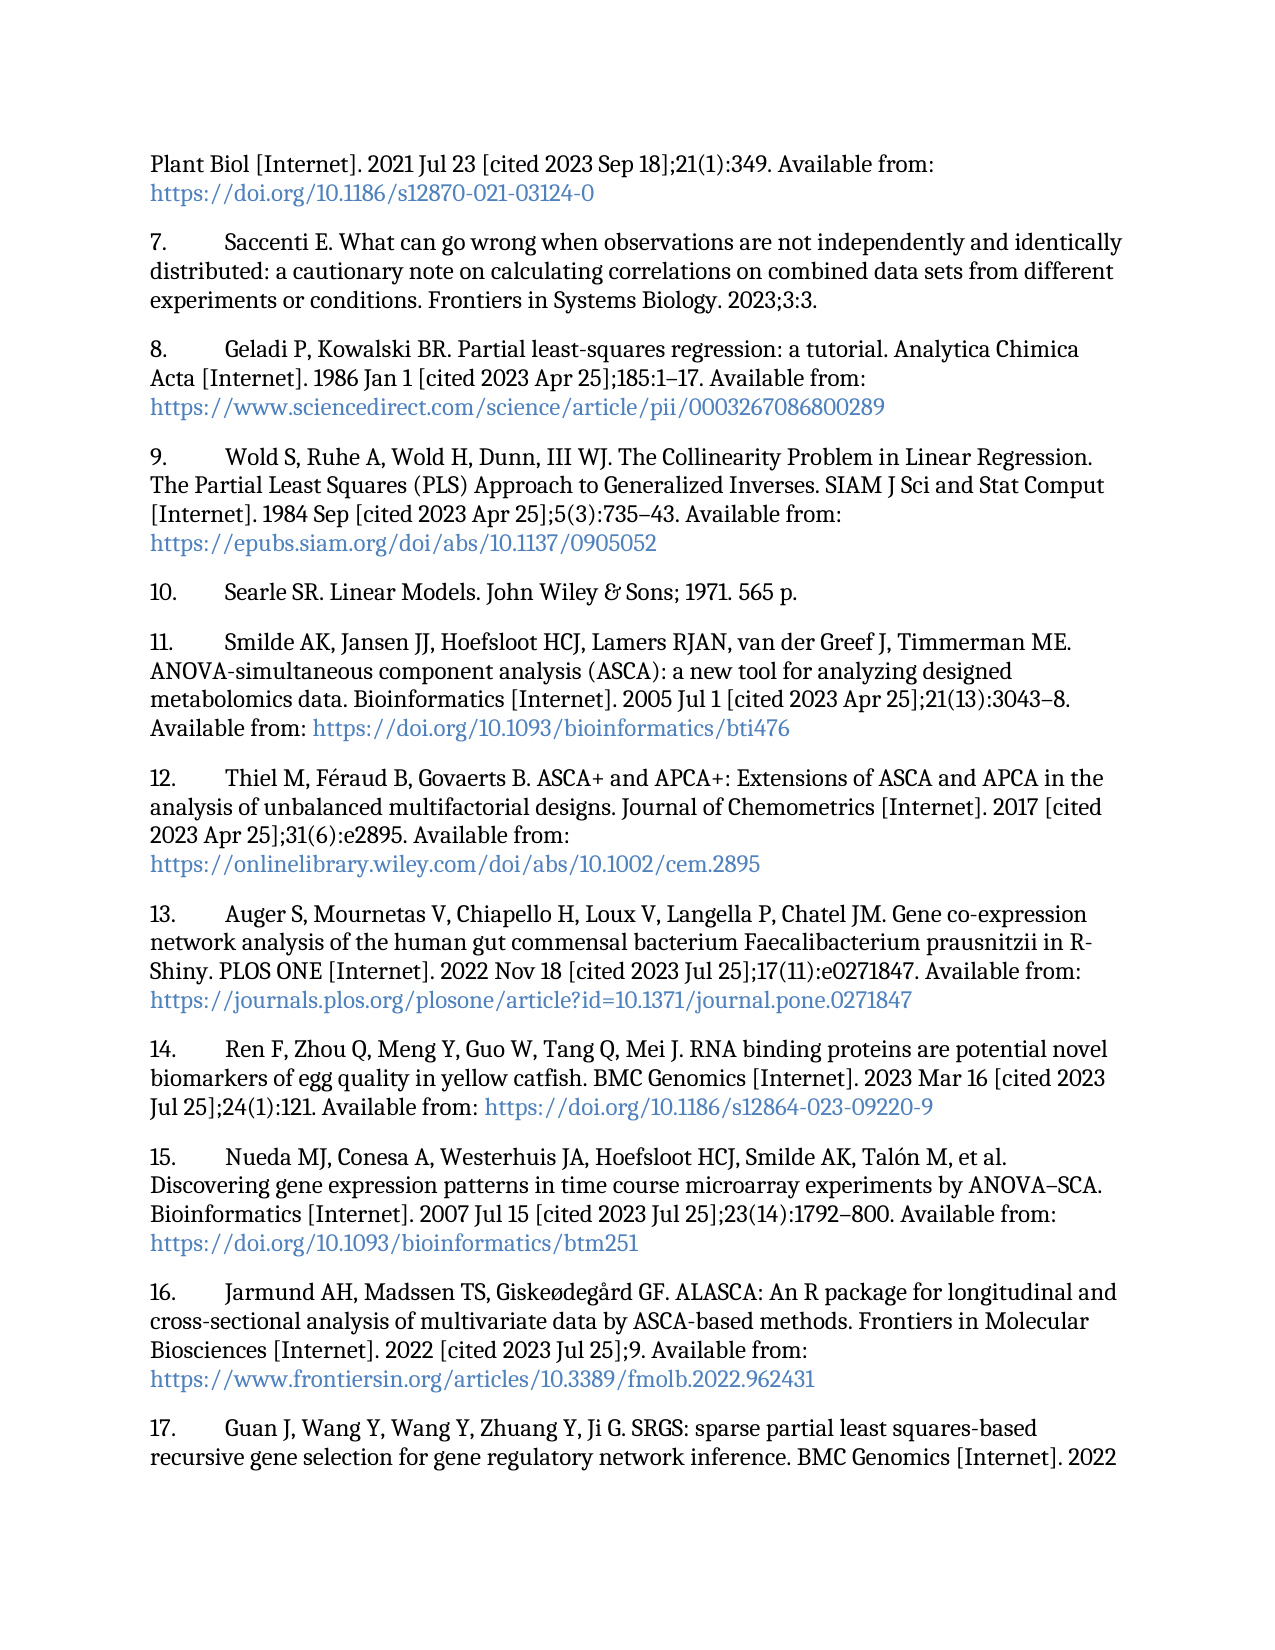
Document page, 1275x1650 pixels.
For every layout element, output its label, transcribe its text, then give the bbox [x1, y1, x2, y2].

text 15. Nueda MJ, Conesa A, Westerhuis JA, Hoefsloot HCJ, Smilde AK, Talón M, et al. Discovering gene expression patterns in time course microarray experiments by ANOVA–SCA. Bioinformatics [Internet]. 2007 Jul 15 [cited 2023 Jul 25];23(14):1792–800. Available from: https://doi.org/10.1093/bioinformatics/btm251 [150, 1142, 1125, 1257]
text 10. Searle SR. Linear Models. John Wiley & Sons; 1971. 565 p. [150, 578, 1125, 607]
text 7. Saccenti E. What can go wrong when observations are not independently and identically distributed: a cautionary note on calculating correlations on combined data sets from different experiments or conditions. Frontiers in Systems Biology. 2023;3:3. [150, 228, 1125, 314]
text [150, 150, 1125, 207]
text 13. Auger S, Mournetas V, Chiapello H, Loux V, Langella P, Chatel JM. Gene co-expression network analysis of the human gut commensal bacterium Faecalibacterium prausnitzii in R-Shiny. PLOS ONE [Internet]. 2022 Nov 18 [cited 2023 Jul 25];17(11):e0271847. Available from: https://journals.plos.org/plosone/article?id=10.1371/journal.pone.0271847 [150, 899, 1125, 1014]
text 14. Ren F, Zhou Q, Meng Y, Guo W, Tang Q, Mei J. RNA binding proteins are potential novel biomarkers of egg quality in yellow catfish. BMC Genomics [Internet]. 2023 Mar 16 [cited 2023 Jul 25];24(1):121. Available from: https://doi.org/10.1186/s12864-023-09220-9 [150, 1035, 1125, 1122]
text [150, 1414, 1125, 1472]
text 11. Smilde AK, Jansen JJ, Hoefsloot HCJ, Lamers RJAN, van der Greef J, Timmerman ME. ANOVA-simultaneous component analysis (ASCA): a new tool for analyzing designed metabolomics data. Bioinformatics [Internet]. 2005 Jul 1 [cited 2023 Apr 25];21(13):3043–8. Available from: https://doi.org/10.1093/bioinformatics/bti476 [150, 628, 1125, 743]
text 9. Wold S, Ruhe A, Wold H, Dunn, III WJ. The Collinearity Problem in Linear Regression. The Partial Least Squares (PLS) Approach to Generalized Inverses. SIAM J Sci and Stat Comput [Internet]. 1984 Sep [cited 2023 Apr 25];5(3):735–43. Available from: https://epubs.siam.org/doi/abs/10.1137/0905052 [150, 442, 1125, 557]
text 16. Jarmund AH, Madssen TS, Giskeødegård GF. ALASCA: An R package for longitudinal and cross-sectional analysis of multivariate data by ASCA-based methods. Frontiers in Molecular Biosciences [Internet]. 2022 [cited 2023 Jul 25];9. Available from: https://www.frontiersin.org/articles/10.3389/fmolb.2022.962431 [150, 1278, 1125, 1393]
text 8. Geladi P, Kowalski BR. Partial least-squares regression: a tutorial. Analytica Chimica Acta [Internet]. 1986 Jan 1 [cited 2023 Apr 25];185:1–17. Available from: https://www.sciencedirect.com/science/article/pii/0003267086800289 [150, 335, 1125, 422]
text 12. Thiel M, Féraud B, Govaerts B. ASCA+ and APCA+: Extensions of ASCA and APCA in the analysis of unbalanced multifactorial designs. Journal of Chemometrics [Internet]. 2017 [cited 2023 Apr 25];31(6):e2895. Available from: https://onlinelibrary.wiley.com/doi/abs/10.1002/cem.2895 [150, 764, 1125, 879]
